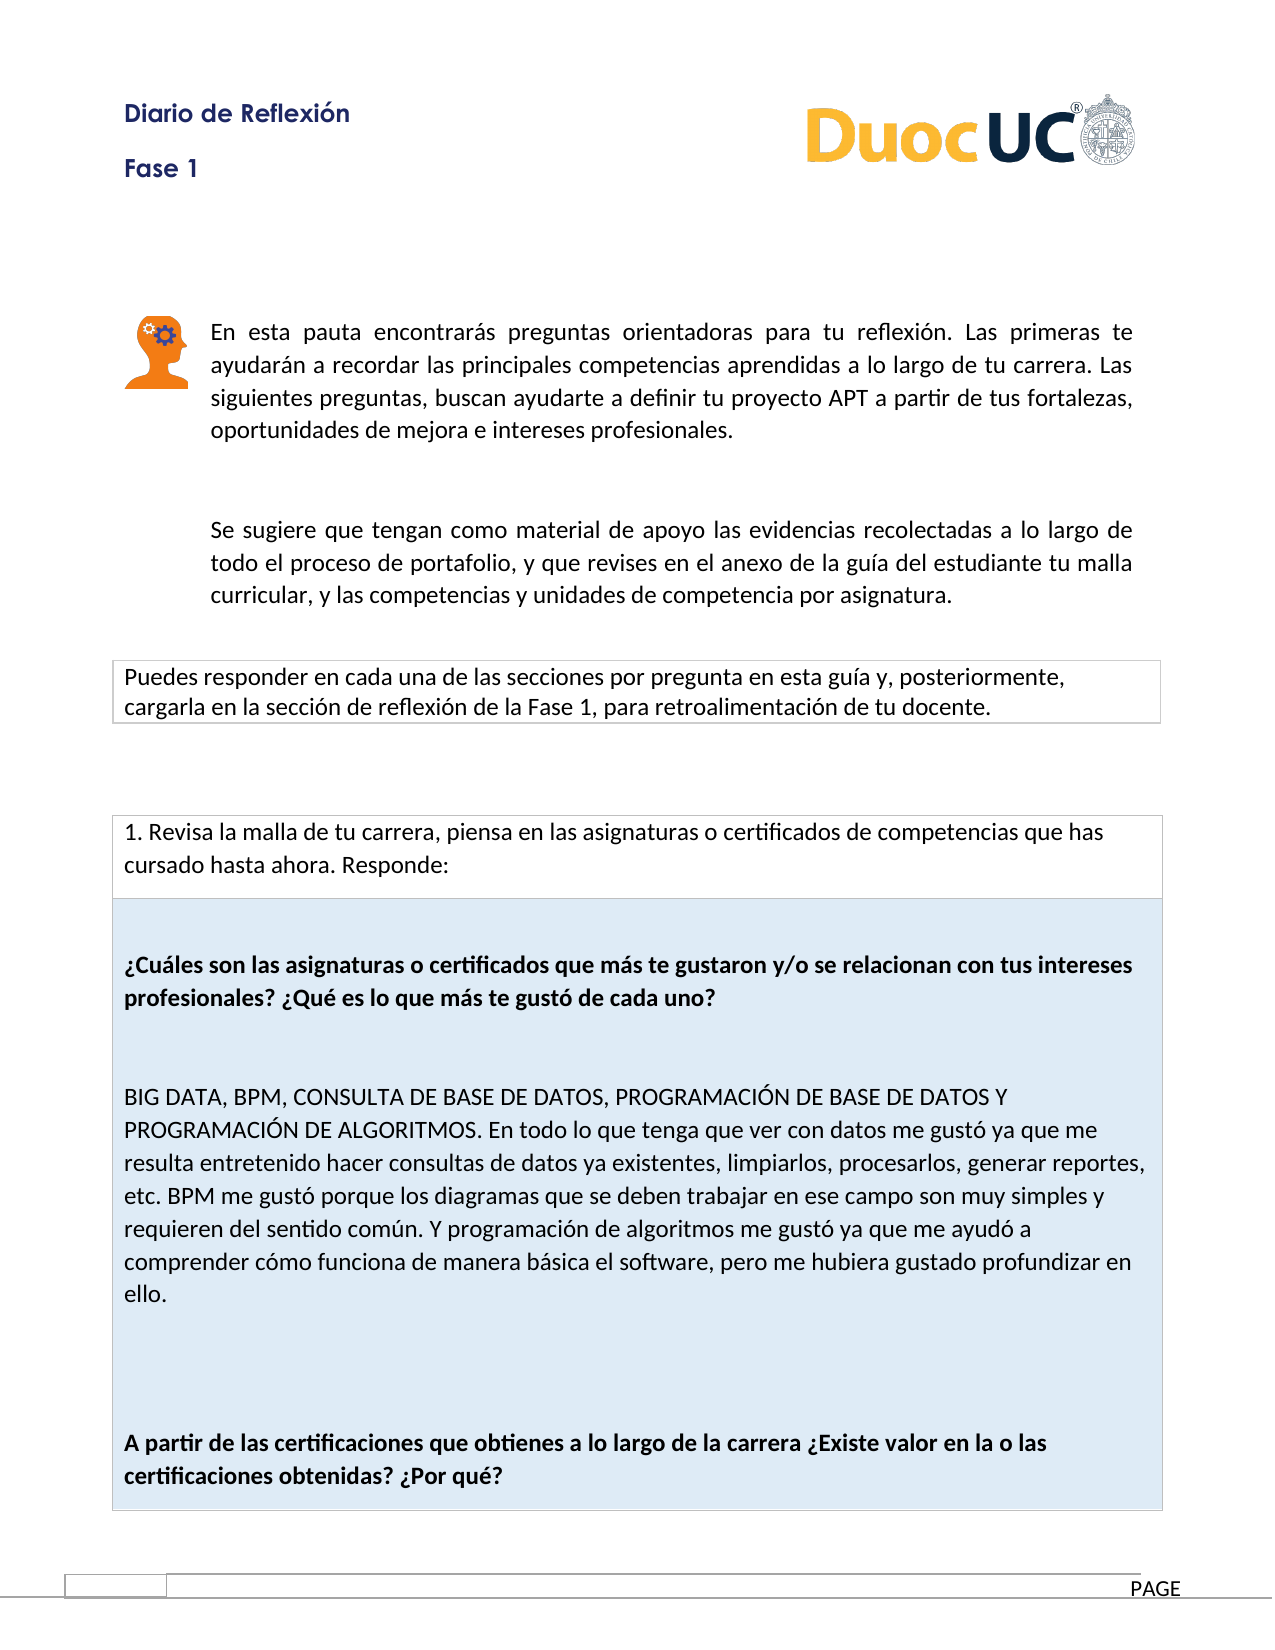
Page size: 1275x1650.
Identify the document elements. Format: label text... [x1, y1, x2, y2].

table_header Puedes responder en cada una de las secciones por pregunta en esta guía y, posteriormente, cargarla en la sección de reflexión de la Fase 1, para retroalimentación de tu docente. [114, 661, 1160, 722]
picture [807, 94, 1135, 165]
table_header 1. Revisa la malla de tu carrera, piensa en las asignaturas o certificados de competencias que has cursado hasta ahora. Responde: [113, 816, 1162, 898]
table_header [112, 316, 199, 629]
table_header En esta pauta encontrarás preguntas orientadoras para tu reflexión. Las primeras te ayudarán a recordar las principales competencias aprendidas a lo largo de tu carrera. Las siguientes preguntas, buscan ayudarte a definir tu proyecto APT a partir de tus fortalezas, oportunidades de mejora e intereses profesionales. Se sugiere que tengan como material de apoyo las evidencias recolectadas a lo largo de todo el proceso de portafolio, y que revises en el anexo de la guía del estudiante tu malla curricular, y las competencias y unidades de competencia por asignatura. [199, 316, 1146, 629]
picture [123, 316, 188, 389]
